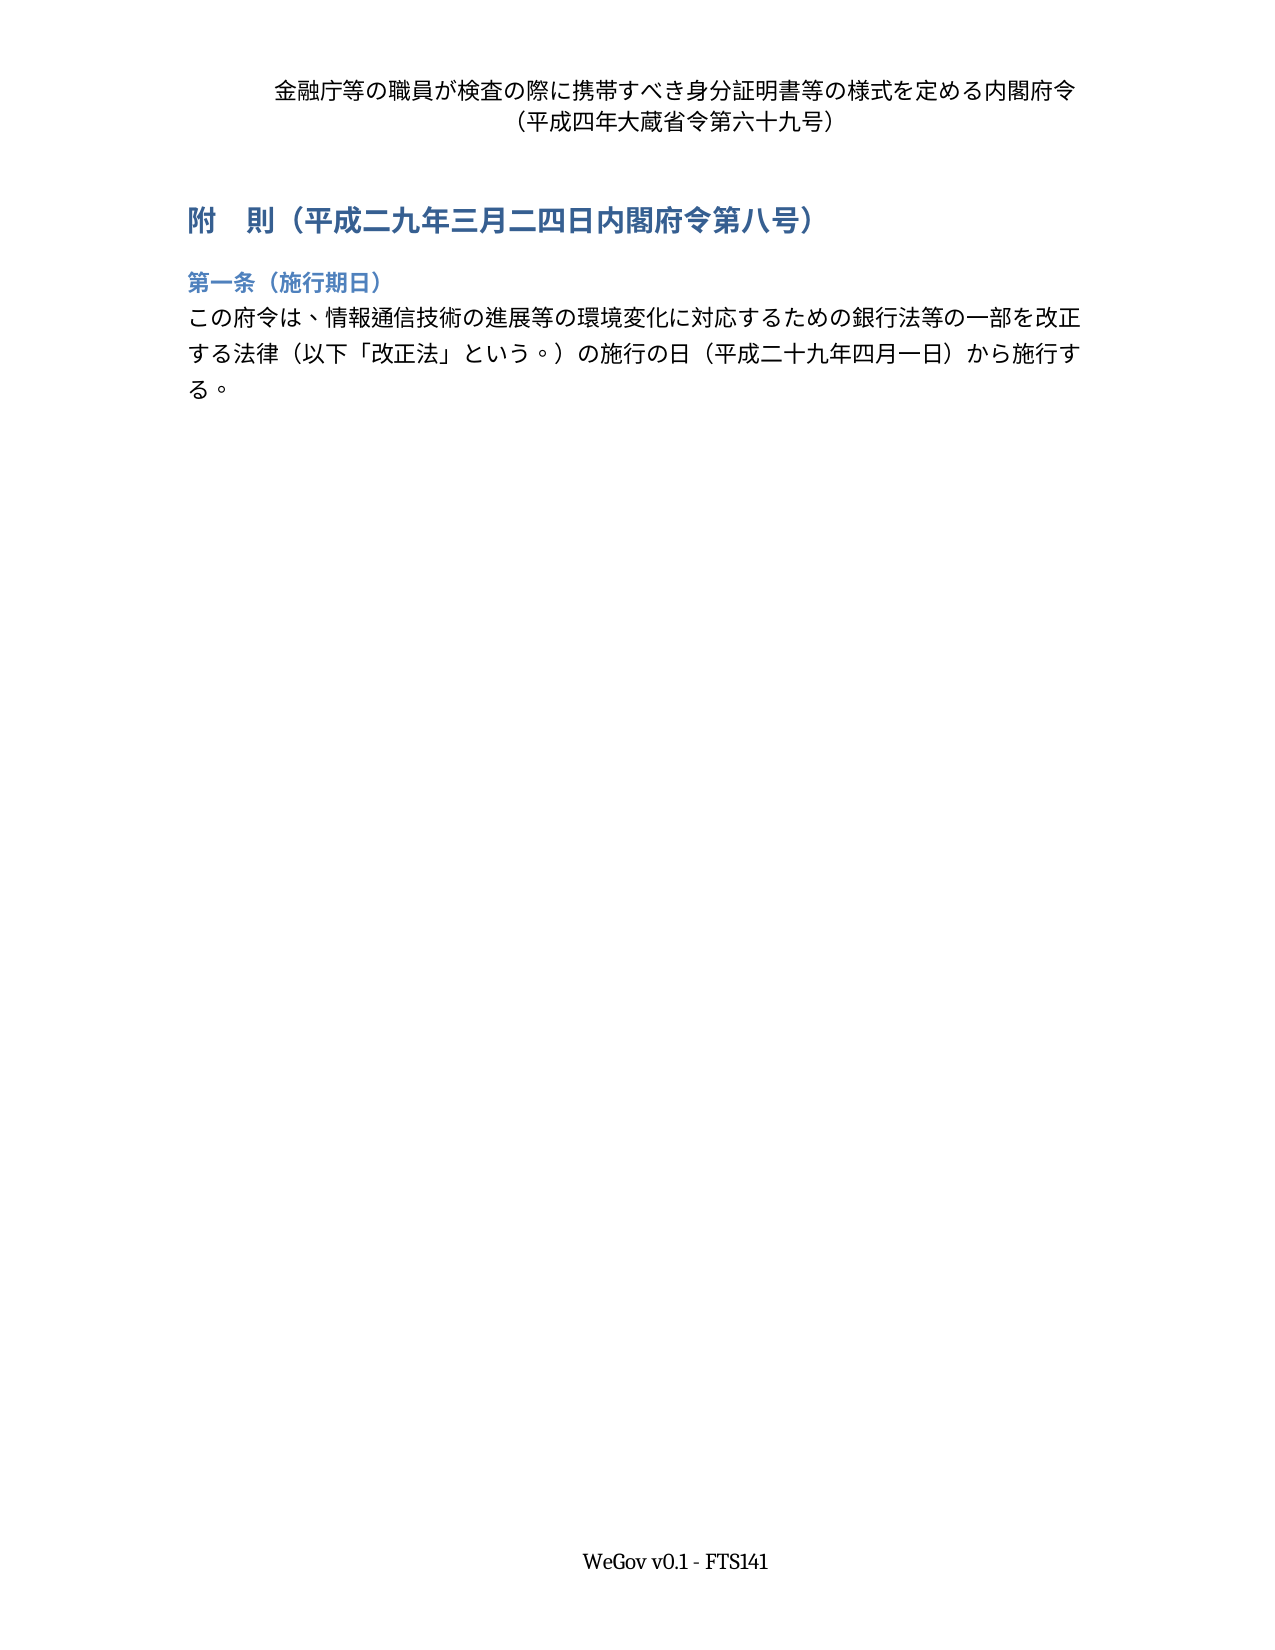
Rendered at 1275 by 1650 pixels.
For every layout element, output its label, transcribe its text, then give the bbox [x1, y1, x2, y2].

subtitle 第一条（施行期日） [187, 266, 1087, 298]
text この府令は、情報通信技術の進展等の環境変化に対応するための銀行法等の一部を改正する法律（以下「改正法」という。）の施行の日（平成二十九年四月一日）から施行する。 [187, 302, 1087, 406]
subtitle 附 則（平成二九年三月二四日内閣府令第八号） [187, 200, 1087, 240]
